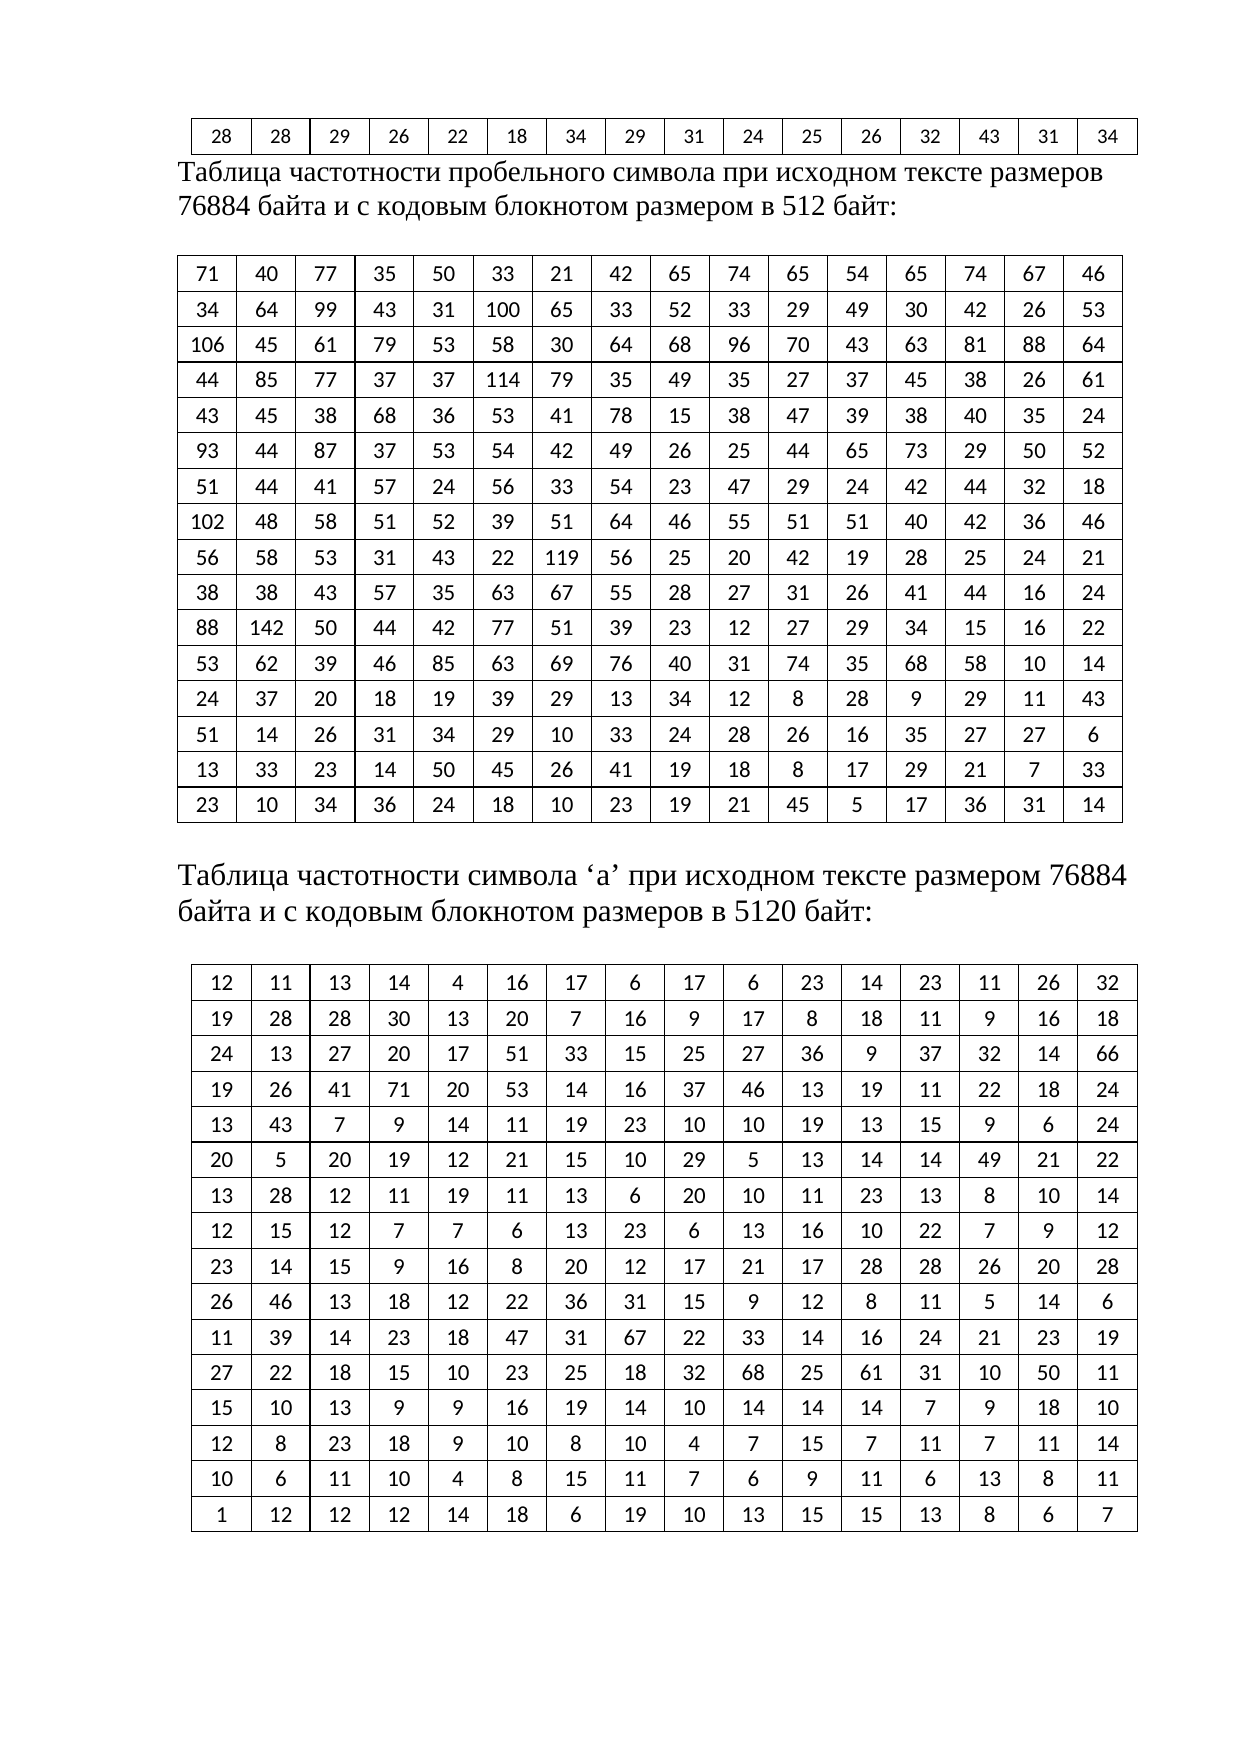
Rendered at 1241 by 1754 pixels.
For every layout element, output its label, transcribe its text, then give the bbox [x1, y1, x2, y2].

table_header 21 [533, 256, 591, 291]
table_cell 40 [946, 398, 1004, 432]
table_cell 43 [1064, 681, 1122, 716]
table_header 40 [237, 256, 295, 291]
table_cell 13 [178, 752, 236, 786]
table_cell 7 [547, 1001, 605, 1035]
table_cell 15 [192, 1390, 251, 1425]
table_cell 9 [960, 1107, 1018, 1141]
table_cell 10 [429, 1355, 487, 1389]
table_cell 31 [414, 292, 473, 326]
table_cell 12 [429, 1143, 487, 1177]
table_cell 19 [547, 1390, 605, 1425]
table_cell 77 [474, 610, 532, 645]
table_cell 77 [296, 363, 354, 397]
table_cell 18 [370, 1284, 428, 1318]
table_cell 6 [901, 1461, 959, 1496]
table_cell 20 [488, 1001, 546, 1035]
table_cell 16 [783, 1213, 841, 1248]
table_cell 13 [192, 1107, 251, 1141]
table_cell 13 [724, 1213, 782, 1248]
table_cell 29 [946, 433, 1004, 468]
table_cell 96 [710, 327, 768, 361]
table_cell 28 [901, 1249, 959, 1283]
table_cell 26 [370, 119, 428, 153]
table_cell 31 [547, 1320, 605, 1354]
table_cell 39 [828, 398, 886, 432]
table_cell 14 [724, 1390, 782, 1425]
table_cell 18 [842, 1001, 900, 1035]
table_cell 40 [651, 646, 709, 680]
table_cell 6 [606, 1178, 664, 1212]
table_header 74 [946, 256, 1004, 291]
table_cell 34 [414, 717, 473, 751]
table_cell 21 [710, 788, 768, 822]
table_cell 15 [665, 1284, 723, 1318]
table_cell 35 [828, 646, 886, 680]
table_cell 44 [178, 363, 236, 397]
table_cell 33 [592, 717, 650, 751]
table_cell 9 [1019, 1213, 1077, 1248]
table_cell 12 [311, 1213, 369, 1248]
table_cell 10 [1078, 1390, 1137, 1425]
table_cell 39 [296, 646, 354, 680]
table_cell 30 [533, 327, 591, 361]
table_cell 15 [606, 1036, 664, 1071]
table_cell 42 [946, 504, 1004, 538]
table_cell 50 [414, 752, 473, 786]
table_header 4 [429, 965, 487, 1000]
table_cell 11 [311, 1461, 369, 1496]
table_cell 53 [178, 646, 236, 680]
table_cell 39 [474, 681, 532, 716]
table_cell 23 [606, 1107, 664, 1141]
table_cell 93 [178, 433, 236, 468]
table_cell 21 [488, 1143, 546, 1177]
table_cell 29 [887, 752, 945, 786]
table_cell 49 [828, 292, 886, 326]
table_cell 29 [769, 469, 827, 503]
table_cell 34 [887, 610, 945, 645]
table_header 50 [414, 256, 473, 291]
table_cell 1 [192, 1497, 251, 1531]
table_cell 11 [901, 1001, 959, 1035]
table_cell 70 [769, 327, 827, 361]
table_cell 33 [724, 1320, 782, 1354]
table_cell 9 [960, 1001, 1018, 1035]
table_cell 24 [192, 1036, 251, 1071]
table_cell 16 [842, 1320, 900, 1354]
table_cell 18 [710, 752, 768, 786]
table_cell 17 [887, 788, 945, 822]
table_header 23 [783, 965, 841, 1000]
table_cell 19 [1078, 1320, 1137, 1354]
table_cell 19 [192, 1072, 251, 1106]
table_cell 88 [1005, 327, 1063, 361]
table_cell 10 [192, 1461, 251, 1496]
table_cell 9 [370, 1390, 428, 1425]
table_cell 46 [724, 1072, 782, 1106]
table_cell 8 [769, 681, 827, 716]
table_cell 5 [724, 1143, 782, 1177]
table_cell 37 [356, 433, 413, 468]
table_cell 27 [724, 1036, 782, 1071]
table_cell 18 [356, 681, 413, 716]
table_cell 14 [311, 1320, 369, 1354]
table_cell 36 [1005, 504, 1063, 538]
table_cell 10 [370, 1461, 428, 1496]
table_cell 36 [356, 788, 413, 822]
table_cell 12 [192, 1213, 251, 1248]
table_cell 22 [1078, 1143, 1137, 1177]
table_cell 14 [1078, 1426, 1137, 1460]
table_cell 65 [533, 292, 591, 326]
table_cell 41 [887, 575, 945, 609]
table_cell 26 [296, 717, 354, 751]
table_cell 39 [474, 504, 532, 538]
table_header 65 [769, 256, 827, 291]
table_cell 45 [474, 752, 532, 786]
table_cell 26 [533, 752, 591, 786]
table_cell 35 [1005, 398, 1063, 432]
table_cell 14 [547, 1072, 605, 1106]
table_cell 10 [533, 717, 591, 751]
table_cell 79 [356, 327, 413, 361]
table_cell 44 [237, 469, 295, 503]
table_cell 29 [665, 1143, 723, 1177]
table_cell 27 [769, 610, 827, 645]
table_cell 39 [252, 1320, 309, 1354]
table_cell 57 [356, 469, 413, 503]
table_cell 9 [429, 1426, 487, 1460]
table_cell 31 [710, 646, 768, 680]
table_cell 24 [414, 469, 473, 503]
table_cell 7 [1078, 1497, 1137, 1531]
table_cell 9 [842, 1036, 900, 1071]
table_cell 32 [1005, 469, 1063, 503]
table_cell 25 [710, 433, 768, 468]
table_cell 13 [192, 1178, 251, 1212]
table_cell 10 [665, 1390, 723, 1425]
table_cell 68 [724, 1355, 782, 1389]
table_cell 33 [533, 469, 591, 503]
table_cell 19 [192, 1001, 251, 1035]
table_cell 63 [474, 646, 532, 680]
table_cell 20 [429, 1072, 487, 1106]
table_cell 50 [1019, 1355, 1077, 1389]
table_cell 7 [370, 1213, 428, 1248]
table_cell 16 [606, 1072, 664, 1106]
table_cell 22 [429, 119, 487, 153]
table_header 14 [370, 965, 428, 1000]
table_cell 10 [237, 788, 295, 822]
table_cell 20 [192, 1143, 251, 1177]
table_cell 29 [533, 681, 591, 716]
table_cell 23 [606, 1213, 664, 1248]
table_cell 14 [1019, 1036, 1077, 1071]
table_cell 78 [592, 398, 650, 432]
table_cell 41 [533, 398, 591, 432]
table_cell 23 [651, 469, 709, 503]
table_cell 38 [178, 575, 236, 609]
table_cell 25 [547, 1355, 605, 1389]
table_cell 23 [651, 610, 709, 645]
table_cell 4 [665, 1426, 723, 1460]
table_header 12 [192, 965, 251, 1000]
table_cell 24 [414, 788, 473, 822]
table_cell 27 [946, 717, 1004, 751]
table_cell 58 [946, 646, 1004, 680]
table_cell 16 [606, 1001, 664, 1035]
table_cell 79 [533, 363, 591, 397]
table_cell 24 [901, 1320, 959, 1354]
table_cell 33 [547, 1036, 605, 1071]
table_cell 14 [237, 717, 295, 751]
table_cell 45 [237, 398, 295, 432]
table_cell 9 [370, 1107, 428, 1141]
table_cell 51 [356, 504, 413, 538]
table_cell 6 [1019, 1107, 1077, 1141]
table_cell 19 [370, 1143, 428, 1177]
table_cell 11 [1078, 1461, 1137, 1496]
table_cell 66 [1078, 1036, 1137, 1071]
table_cell 43 [356, 292, 413, 326]
table_cell 22 [665, 1320, 723, 1354]
table_cell 40 [887, 504, 945, 538]
table_header 6 [724, 965, 782, 1000]
table_cell 81 [946, 327, 1004, 361]
table_cell 12 [1078, 1213, 1137, 1248]
table_cell 64 [237, 292, 295, 326]
table_cell 106 [178, 327, 236, 361]
table_cell 58 [474, 327, 532, 361]
table_cell 27 [192, 1355, 251, 1389]
table_cell 50 [1005, 433, 1063, 468]
table_cell 31 [356, 717, 413, 751]
table_cell 13 [311, 1284, 369, 1318]
table_cell 102 [178, 504, 236, 538]
table_cell 31 [356, 540, 413, 574]
table_cell 12 [192, 1426, 251, 1460]
table_cell 28 [710, 717, 768, 751]
table_cell 15 [311, 1249, 369, 1283]
table_cell 46 [1064, 504, 1122, 538]
table_cell 10 [606, 1426, 664, 1460]
table_cell 42 [946, 292, 1004, 326]
table_cell 22 [474, 540, 532, 574]
table_cell 8 [547, 1426, 605, 1460]
table_cell 11 [1078, 1355, 1137, 1389]
table_cell 31 [1019, 119, 1077, 153]
table_cell 35 [592, 363, 650, 397]
table_cell 12 [710, 681, 768, 716]
table_cell 28 [1078, 1249, 1137, 1283]
table_cell 27 [769, 363, 827, 397]
table_cell 26 [960, 1249, 1018, 1283]
table_cell 10 [488, 1426, 546, 1460]
table_cell 37 [828, 363, 886, 397]
table_cell 18 [488, 119, 546, 153]
table_cell 6 [252, 1461, 309, 1496]
table_cell 20 [665, 1178, 723, 1212]
table_cell 13 [960, 1461, 1018, 1496]
table_cell 18 [474, 788, 532, 822]
table_cell 7 [901, 1390, 959, 1425]
table_cell 51 [178, 717, 236, 751]
table_cell 53 [414, 327, 473, 361]
table_header 16 [488, 965, 546, 1000]
table_cell 41 [296, 469, 354, 503]
table_cell 19 [606, 1497, 664, 1531]
table_cell 42 [533, 433, 591, 468]
table_cell 28 [252, 119, 309, 153]
table_cell 22 [488, 1284, 546, 1318]
table_cell 21 [946, 752, 1004, 786]
table_cell 21 [960, 1320, 1018, 1354]
table_cell 8 [960, 1178, 1018, 1212]
table_cell 14 [1019, 1284, 1077, 1318]
table_header 13 [311, 965, 369, 1000]
table_cell 13 [429, 1001, 487, 1035]
table_cell 24 [1078, 1072, 1137, 1106]
table_cell 13 [547, 1178, 605, 1212]
table_cell 47 [488, 1320, 546, 1354]
table_cell 15 [252, 1213, 309, 1248]
table_cell 20 [370, 1036, 428, 1071]
table_cell 11 [488, 1107, 546, 1141]
table_cell 10 [724, 1107, 782, 1141]
table_cell 41 [311, 1072, 369, 1106]
table_cell 24 [1064, 575, 1122, 609]
table_cell 33 [592, 292, 650, 326]
table_cell 44 [237, 433, 295, 468]
table_cell 68 [651, 327, 709, 361]
table_cell 29 [946, 681, 1004, 716]
table_cell 44 [946, 469, 1004, 503]
table_cell 42 [769, 540, 827, 574]
table_cell 38 [296, 398, 354, 432]
table_cell 29 [311, 119, 369, 153]
table_cell 5 [960, 1284, 1018, 1318]
table_header 71 [178, 256, 236, 291]
table_cell 9 [370, 1249, 428, 1283]
table_cell 38 [946, 363, 1004, 397]
table_cell 8 [783, 1001, 841, 1035]
table_cell 15 [547, 1143, 605, 1177]
table_cell 9 [887, 681, 945, 716]
table_cell 19 [547, 1107, 605, 1141]
table_cell 11 [901, 1072, 959, 1106]
table_cell 34 [547, 119, 605, 153]
table_cell 27 [311, 1036, 369, 1071]
table_cell 28 [887, 540, 945, 574]
table_cell 58 [237, 540, 295, 574]
table_cell 37 [901, 1036, 959, 1071]
table_cell 10 [665, 1497, 723, 1531]
table_header 33 [474, 256, 532, 291]
table_cell 56 [474, 469, 532, 503]
table_cell 19 [651, 788, 709, 822]
table_cell 18 [1019, 1390, 1077, 1425]
table_cell 8 [960, 1497, 1018, 1531]
table_cell 24 [178, 681, 236, 716]
table_cell 32 [665, 1355, 723, 1389]
table_cell 51 [769, 504, 827, 538]
table_cell 13 [547, 1213, 605, 1248]
table_cell 20 [710, 540, 768, 574]
table_cell 26 [651, 433, 709, 468]
table_cell 7 [724, 1426, 782, 1460]
table_cell 99 [296, 292, 354, 326]
table_cell 11 [842, 1461, 900, 1496]
table_cell 45 [769, 788, 827, 822]
table_cell 38 [710, 398, 768, 432]
table_cell 53 [296, 540, 354, 574]
table_cell 4 [429, 1461, 487, 1496]
table_cell 10 [252, 1390, 309, 1425]
table_header 14 [842, 965, 900, 1000]
table_cell 19 [414, 681, 473, 716]
table_cell 21 [1064, 540, 1122, 574]
table_cell 57 [356, 575, 413, 609]
table_cell 14 [1064, 788, 1122, 822]
table_cell 20 [547, 1249, 605, 1283]
table_cell 25 [651, 540, 709, 574]
table_cell 26 [1005, 363, 1063, 397]
table_cell 45 [887, 363, 945, 397]
table_header 54 [828, 256, 886, 291]
table_cell 15 [901, 1107, 959, 1141]
table_cell 45 [237, 327, 295, 361]
table_cell 15 [370, 1355, 428, 1389]
table_cell 119 [533, 540, 591, 574]
table_cell 51 [533, 610, 591, 645]
table_header 46 [1064, 256, 1122, 291]
table_cell 43 [414, 540, 473, 574]
table_cell 13 [783, 1072, 841, 1106]
table_cell 12 [429, 1284, 487, 1318]
table_cell 18 [370, 1426, 428, 1460]
table_cell 49 [651, 363, 709, 397]
table_cell 31 [606, 1284, 664, 1318]
table_cell 28 [651, 575, 709, 609]
table_cell 47 [769, 398, 827, 432]
table_cell 11 [901, 1426, 959, 1460]
table_cell 56 [178, 540, 236, 574]
table_cell 10 [606, 1143, 664, 1177]
table_cell 13 [311, 1390, 369, 1425]
table_cell 31 [901, 1355, 959, 1389]
table_cell 36 [946, 788, 1004, 822]
table_header 67 [1005, 256, 1063, 291]
table_cell 20 [1019, 1249, 1077, 1283]
table_cell 32 [901, 119, 959, 153]
table_cell 37 [356, 363, 413, 397]
table_cell 31 [769, 575, 827, 609]
table_cell 8 [488, 1461, 546, 1496]
table_cell 24 [724, 119, 782, 153]
table_cell 53 [414, 433, 473, 468]
table_cell 8 [488, 1249, 546, 1283]
table_cell 7 [842, 1426, 900, 1460]
table_cell 68 [356, 398, 413, 432]
table_cell 14 [606, 1390, 664, 1425]
table_cell 18 [1078, 1001, 1137, 1035]
table_cell 25 [783, 119, 841, 153]
table_cell 10 [1005, 646, 1063, 680]
table_cell 30 [887, 292, 945, 326]
table_header 32 [1078, 965, 1137, 1000]
table_cell 20 [311, 1143, 369, 1177]
table_cell 14 [783, 1390, 841, 1425]
table_cell 63 [474, 575, 532, 609]
table_cell 12 [311, 1497, 369, 1531]
table_cell 11 [783, 1178, 841, 1212]
table_cell 14 [1064, 646, 1122, 680]
table_cell 6 [1019, 1497, 1077, 1531]
table_cell 18 [311, 1355, 369, 1389]
table_cell 5 [828, 788, 886, 822]
table_cell 41 [592, 752, 650, 786]
table_cell 53 [474, 398, 532, 432]
table_cell 13 [252, 1036, 309, 1071]
table_cell 64 [592, 504, 650, 538]
table_cell 44 [946, 575, 1004, 609]
table_cell 9 [429, 1390, 487, 1425]
table_cell 23 [488, 1355, 546, 1389]
table_cell 11 [901, 1284, 959, 1318]
table_header 6 [606, 965, 664, 1000]
table_cell 71 [370, 1072, 428, 1106]
table_cell 21 [1019, 1143, 1077, 1177]
table_cell 54 [474, 433, 532, 468]
table_cell 88 [178, 610, 236, 645]
table_cell 36 [547, 1284, 605, 1318]
table_cell 10 [724, 1178, 782, 1212]
table_cell 11 [606, 1461, 664, 1496]
table_cell 17 [724, 1001, 782, 1035]
table_cell 35 [414, 575, 473, 609]
table_cell 85 [237, 363, 295, 397]
table_cell 11 [370, 1178, 428, 1212]
table_cell 26 [828, 575, 886, 609]
table_cell 12 [606, 1249, 664, 1283]
table_cell 58 [296, 504, 354, 538]
table_cell 44 [356, 610, 413, 645]
table_cell 38 [887, 398, 945, 432]
table_cell 14 [783, 1320, 841, 1354]
table_cell 19 [783, 1107, 841, 1141]
table_cell 35 [710, 363, 768, 397]
table_cell 13 [592, 681, 650, 716]
table_cell 11 [1019, 1426, 1077, 1460]
table_cell 26 [252, 1072, 309, 1106]
table_cell 43 [960, 119, 1018, 153]
table_cell 56 [592, 540, 650, 574]
table_cell 9 [724, 1284, 782, 1318]
table_header 23 [901, 965, 959, 1000]
table_cell 39 [592, 610, 650, 645]
table_cell 76 [592, 646, 650, 680]
table_cell 16 [828, 717, 886, 751]
table_cell 10 [960, 1355, 1018, 1389]
table_cell 69 [533, 646, 591, 680]
table_cell 61 [1064, 363, 1122, 397]
table_cell 34 [651, 681, 709, 716]
table_cell 52 [414, 504, 473, 538]
table_cell 9 [783, 1461, 841, 1496]
table_cell 87 [296, 433, 354, 468]
table_cell 12 [252, 1497, 309, 1531]
table_cell 13 [901, 1178, 959, 1212]
table_cell 46 [356, 646, 413, 680]
table_cell 44 [769, 433, 827, 468]
table_cell 30 [370, 1001, 428, 1035]
table_cell 27 [1005, 717, 1063, 751]
table_cell 18 [1019, 1072, 1077, 1106]
table_cell 28 [311, 1001, 369, 1035]
table_cell 10 [842, 1213, 900, 1248]
table_cell 12 [311, 1178, 369, 1212]
table_cell 22 [1064, 610, 1122, 645]
table_cell 55 [710, 504, 768, 538]
table_cell 51 [828, 504, 886, 538]
table_cell 68 [887, 646, 945, 680]
table_cell 24 [1078, 1107, 1137, 1141]
table_cell 28 [252, 1178, 309, 1212]
table_cell 6 [488, 1213, 546, 1248]
table_cell 24 [651, 717, 709, 751]
table_cell 16 [429, 1249, 487, 1283]
table_cell 33 [710, 292, 768, 326]
table_cell 14 [429, 1107, 487, 1141]
table_cell 13 [842, 1107, 900, 1141]
table_cell 17 [429, 1036, 487, 1071]
table_cell 53 [488, 1072, 546, 1106]
table_cell 25 [665, 1036, 723, 1071]
table_cell 7 [665, 1461, 723, 1496]
table_cell 11 [192, 1320, 251, 1354]
table_cell 23 [842, 1178, 900, 1212]
table_cell 61 [296, 327, 354, 361]
table_cell 46 [651, 504, 709, 538]
table_cell 18 [429, 1320, 487, 1354]
table_cell 12 [370, 1497, 428, 1531]
table_cell 13 [783, 1143, 841, 1177]
table_cell 26 [1005, 292, 1063, 326]
table_cell 50 [296, 610, 354, 645]
table_cell 26 [842, 119, 900, 153]
table_cell 13 [724, 1497, 782, 1531]
table_cell 9 [960, 1390, 1018, 1425]
table_cell 51 [533, 504, 591, 538]
table_header 65 [887, 256, 945, 291]
table_cell 34 [1078, 119, 1137, 153]
table_cell 23 [592, 788, 650, 822]
text Таблица частотности пробельного символа при исходном тексте размеров 76884 байта и с кодовым блокнотом размером в 512 байт: [177, 154, 1152, 222]
table_cell 38 [237, 575, 295, 609]
table_cell 6 [547, 1497, 605, 1531]
table_cell 63 [887, 327, 945, 361]
table_cell 11 [1005, 681, 1063, 716]
table_header 74 [710, 256, 768, 291]
table_cell 67 [606, 1320, 664, 1354]
table_cell 43 [828, 327, 886, 361]
table_cell 10 [533, 788, 591, 822]
table_cell 16 [488, 1390, 546, 1425]
table_cell 14 [842, 1390, 900, 1425]
table_cell 6 [665, 1213, 723, 1248]
table_cell 32 [960, 1036, 1018, 1071]
table_cell 18 [1064, 469, 1122, 503]
table_cell 64 [592, 327, 650, 361]
table_cell 19 [828, 540, 886, 574]
table_cell 7 [960, 1426, 1018, 1460]
table_header 11 [252, 965, 309, 1000]
table_cell 29 [606, 119, 664, 153]
table_cell 16 [1019, 1001, 1077, 1035]
table_cell 16 [1005, 610, 1063, 645]
table_cell 28 [252, 1001, 309, 1035]
table_cell 31 [665, 119, 723, 153]
table_cell 15 [651, 398, 709, 432]
table_cell 25 [946, 540, 1004, 574]
table_cell 43 [296, 575, 354, 609]
table_cell 16 [1005, 575, 1063, 609]
table_cell 34 [178, 292, 236, 326]
table_cell 37 [665, 1072, 723, 1106]
table_cell 21 [724, 1249, 782, 1283]
table_cell 28 [842, 1249, 900, 1283]
table_cell 17 [783, 1249, 841, 1283]
table_cell 85 [414, 646, 473, 680]
table_cell 46 [252, 1284, 309, 1318]
table_cell 52 [1064, 433, 1122, 468]
table_cell 9 [665, 1001, 723, 1035]
table_cell 17 [828, 752, 886, 786]
table_cell 142 [237, 610, 295, 645]
table_cell 52 [651, 292, 709, 326]
table_cell 64 [1064, 327, 1122, 361]
table_header 65 [651, 256, 709, 291]
table_cell 42 [887, 469, 945, 503]
table_cell 6 [724, 1461, 782, 1496]
table_cell 61 [842, 1355, 900, 1389]
table_cell 24 [1005, 540, 1063, 574]
table_cell 53 [1064, 292, 1122, 326]
table_cell 26 [192, 1284, 251, 1318]
table_cell 23 [1019, 1320, 1077, 1354]
table_cell 7 [311, 1107, 369, 1141]
table_cell 27 [710, 575, 768, 609]
table_cell 43 [252, 1107, 309, 1141]
table_cell 49 [960, 1143, 1018, 1177]
table_cell 51 [488, 1036, 546, 1071]
table_cell 8 [842, 1284, 900, 1318]
table_cell 12 [710, 610, 768, 645]
table_cell 14 [429, 1497, 487, 1531]
table_cell 7 [1005, 752, 1063, 786]
table_cell 28 [192, 119, 251, 153]
table_cell 29 [474, 717, 532, 751]
table_header 11 [960, 965, 1018, 1000]
table_cell 6 [1064, 717, 1122, 751]
table_cell 14 [842, 1143, 900, 1177]
table_cell 100 [474, 292, 532, 326]
table_cell 29 [769, 292, 827, 326]
table_cell 49 [592, 433, 650, 468]
table_cell 47 [710, 469, 768, 503]
table_cell 23 [296, 752, 354, 786]
table_cell 7 [429, 1213, 487, 1248]
table_header 35 [356, 256, 413, 291]
table_cell 23 [178, 788, 236, 822]
table_cell 14 [1078, 1178, 1137, 1212]
table_cell 54 [592, 469, 650, 503]
table_cell 14 [901, 1143, 959, 1177]
table_cell 24 [828, 469, 886, 503]
table_cell 35 [887, 717, 945, 751]
table_cell 24 [1064, 398, 1122, 432]
table_cell 8 [1019, 1461, 1077, 1496]
table_cell 34 [296, 788, 354, 822]
table_cell 22 [901, 1213, 959, 1248]
table_cell 22 [960, 1072, 1018, 1106]
table_cell 15 [783, 1426, 841, 1460]
table_cell 12 [783, 1284, 841, 1318]
table_cell 18 [606, 1355, 664, 1389]
table_cell 20 [296, 681, 354, 716]
table_cell 18 [488, 1497, 546, 1531]
table_cell 25 [783, 1355, 841, 1389]
table_cell 11 [488, 1178, 546, 1212]
table_cell 14 [356, 752, 413, 786]
table_cell 5 [252, 1143, 309, 1177]
table_cell 31 [1005, 788, 1063, 822]
table_cell 26 [769, 717, 827, 751]
table_cell 19 [842, 1072, 900, 1106]
table_cell 8 [769, 752, 827, 786]
table_cell 37 [237, 681, 295, 716]
table_cell 55 [592, 575, 650, 609]
table_cell 8 [252, 1426, 309, 1460]
table_header 17 [547, 965, 605, 1000]
table_cell 48 [237, 504, 295, 538]
text Таблица частотности символа ‘a’ при исходном тексте размером 76884 байта и с кодовым блокнотом размеров в 5120 байт: [177, 856, 1152, 928]
table_cell 37 [414, 363, 473, 397]
table_cell 43 [178, 398, 236, 432]
table_cell 7 [960, 1213, 1018, 1248]
table_cell 33 [237, 752, 295, 786]
table_cell 15 [842, 1497, 900, 1531]
table_cell 28 [828, 681, 886, 716]
table_cell 15 [946, 610, 1004, 645]
table_cell 19 [651, 752, 709, 786]
table_cell 13 [901, 1497, 959, 1531]
table_cell 74 [769, 646, 827, 680]
table_cell 15 [547, 1461, 605, 1496]
table_cell 36 [414, 398, 473, 432]
table_cell 42 [414, 610, 473, 645]
table_cell 114 [474, 363, 532, 397]
table_cell 36 [783, 1036, 841, 1071]
table_header 42 [592, 256, 650, 291]
table_cell 6 [1078, 1284, 1137, 1318]
table_cell 19 [429, 1178, 487, 1212]
table_cell 14 [252, 1249, 309, 1283]
table_cell 15 [783, 1497, 841, 1531]
table_cell 10 [1019, 1178, 1077, 1212]
table_cell 23 [370, 1320, 428, 1354]
table_cell 73 [887, 433, 945, 468]
table_header 26 [1019, 965, 1077, 1000]
table_cell 22 [252, 1355, 309, 1389]
table_cell 10 [665, 1107, 723, 1141]
table_cell 23 [192, 1249, 251, 1283]
table_cell 62 [237, 646, 295, 680]
table_cell 65 [828, 433, 886, 468]
table_header 17 [665, 965, 723, 1000]
table_cell 33 [1064, 752, 1122, 786]
table_cell 67 [533, 575, 591, 609]
table_cell 23 [311, 1426, 369, 1460]
table_cell 29 [828, 610, 886, 645]
table_cell 51 [178, 469, 236, 503]
table_header 77 [296, 256, 354, 291]
table_cell 17 [665, 1249, 723, 1283]
